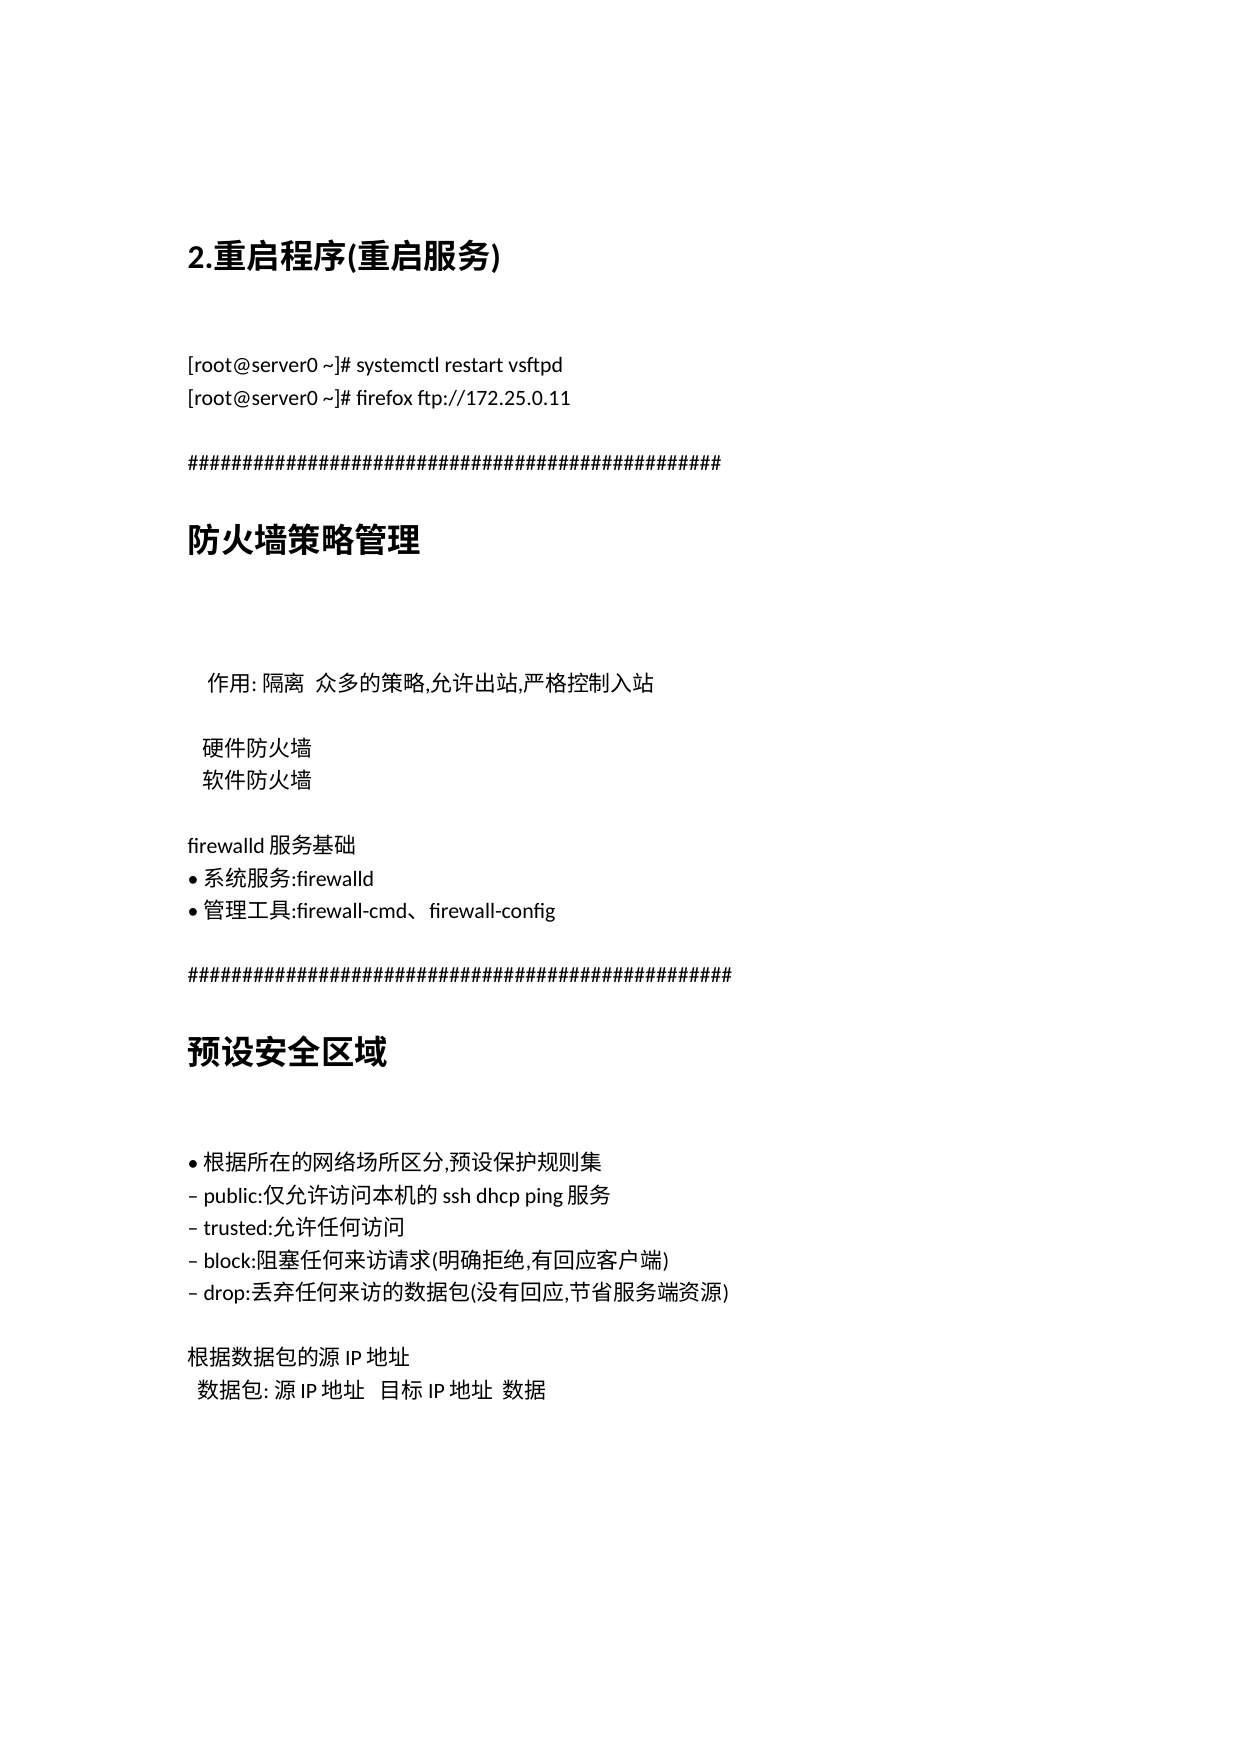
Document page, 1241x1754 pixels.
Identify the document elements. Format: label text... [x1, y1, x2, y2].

text • 管理工具:firewall-cmd、firewall-config [187, 893, 1053, 926]
text ################################################## [187, 958, 1053, 991]
text • 根据所在的网络场所区分,预设保护规则集 [187, 1145, 1053, 1177]
subtitle 2.重启程序(重启服务) [187, 222, 1053, 287]
text 硬件防火墙 [187, 731, 1053, 763]
text – public:仅允许访问本机的ssh dhcp ping服务 [187, 1177, 1053, 1210]
text [root@server0 ~]# systemctl restart vsftpd [187, 349, 1053, 381]
text 作用: 隔离 众多的策略,允许出站,严格控制入站 [187, 666, 1053, 698]
text ################################################# [187, 446, 1053, 479]
text firewalld服务基础 [187, 828, 1053, 861]
text – block:阻塞任何来访请求(明确拒绝,有回应客户端) [187, 1242, 1053, 1275]
subtitle 防火墙策略管理 [187, 506, 1053, 571]
subtitle 预设安全区域 [187, 1018, 1053, 1083]
text 数据包: 源IP地址 目标IP地址 数据 [187, 1372, 1053, 1405]
text [root@server0 ~]# firefox ftp://172.25.0.11 [187, 381, 1053, 414]
text – trusted:允许任何访问 [187, 1210, 1053, 1242]
text • 系统服务:firewalld [187, 861, 1053, 893]
text – drop:丢弃任何来访的数据包(没有回应,节省服务端资源) [187, 1275, 1053, 1307]
text 软件防火墙 [187, 763, 1053, 796]
text 根据数据包的源IP地址 [187, 1340, 1053, 1372]
